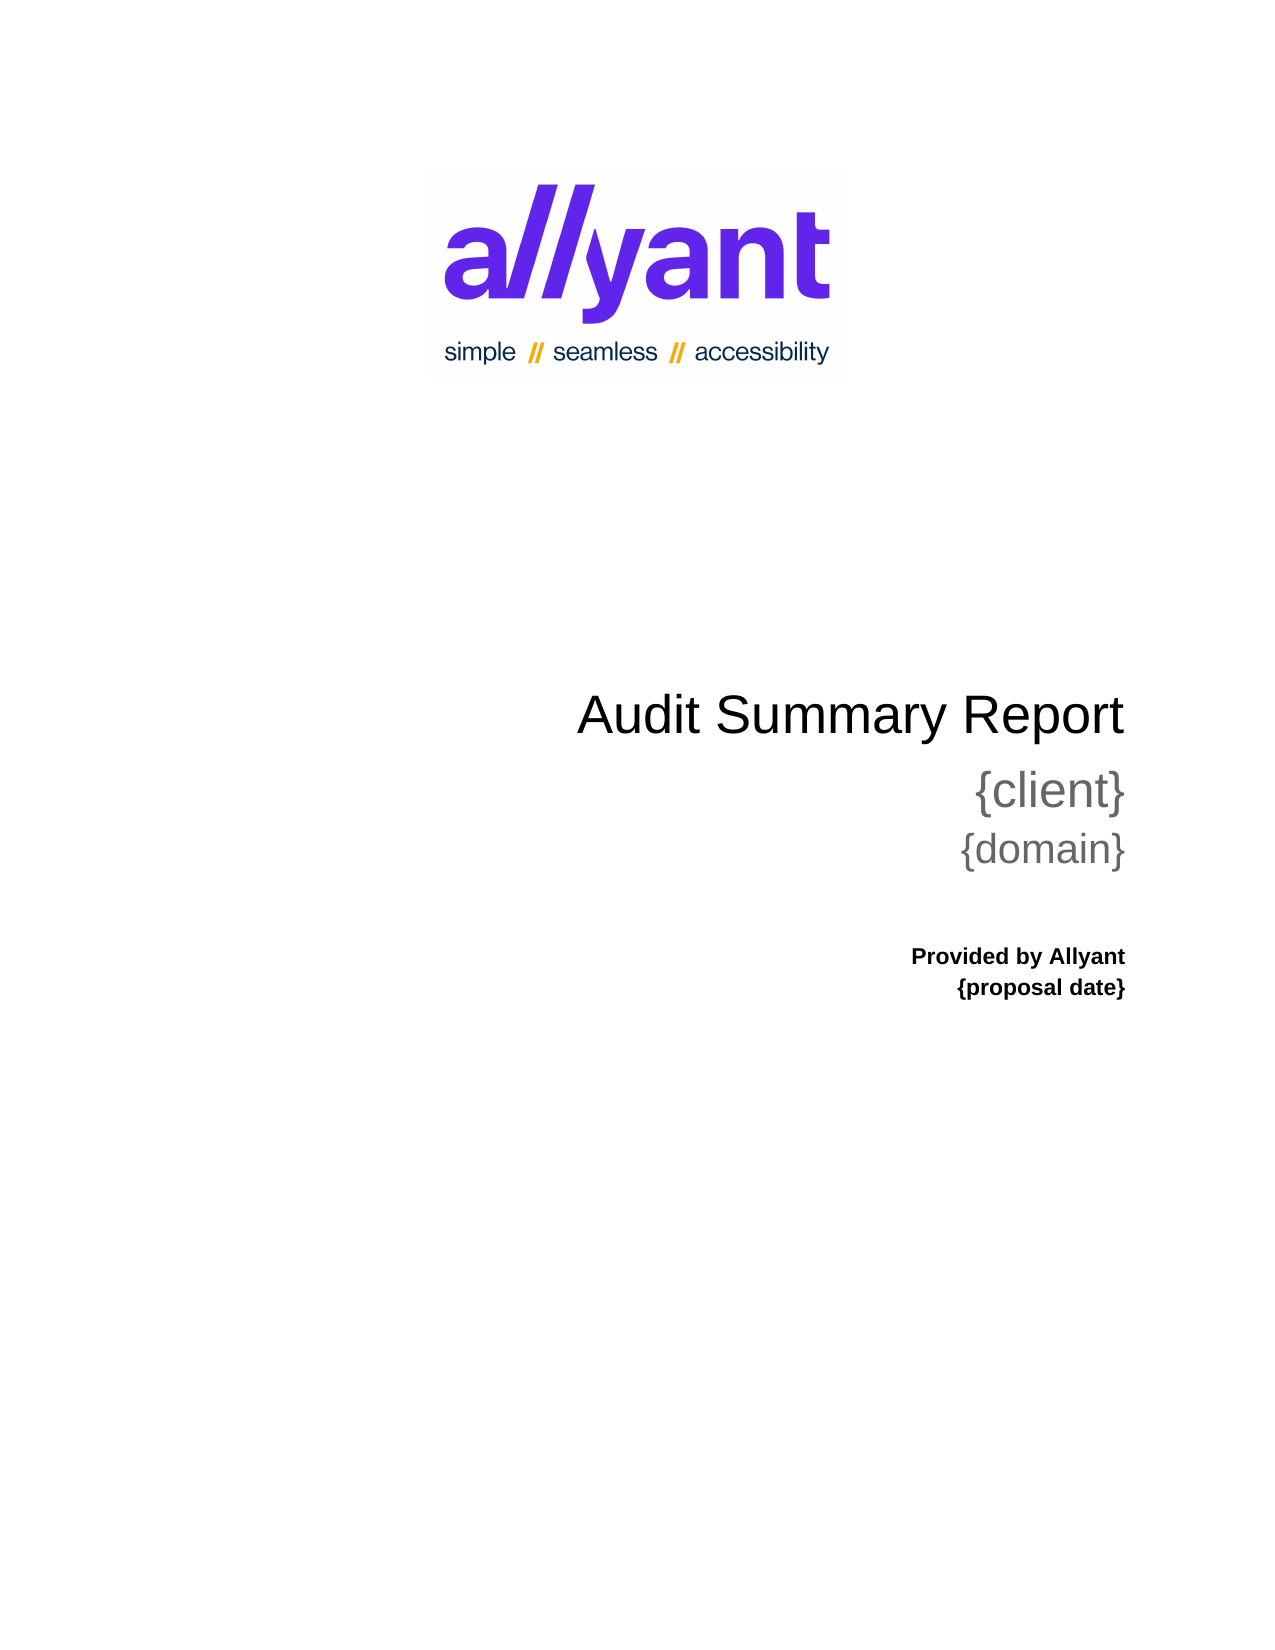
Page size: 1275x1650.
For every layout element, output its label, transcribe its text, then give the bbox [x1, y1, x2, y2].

subtitle {client} {domain} [150, 760, 1125, 873]
picture [429, 168, 845, 381]
text Provided by Allyant [150, 943, 1125, 970]
text {proposal date} [150, 973, 1125, 1000]
title Audit Summary Report [150, 682, 1125, 744]
